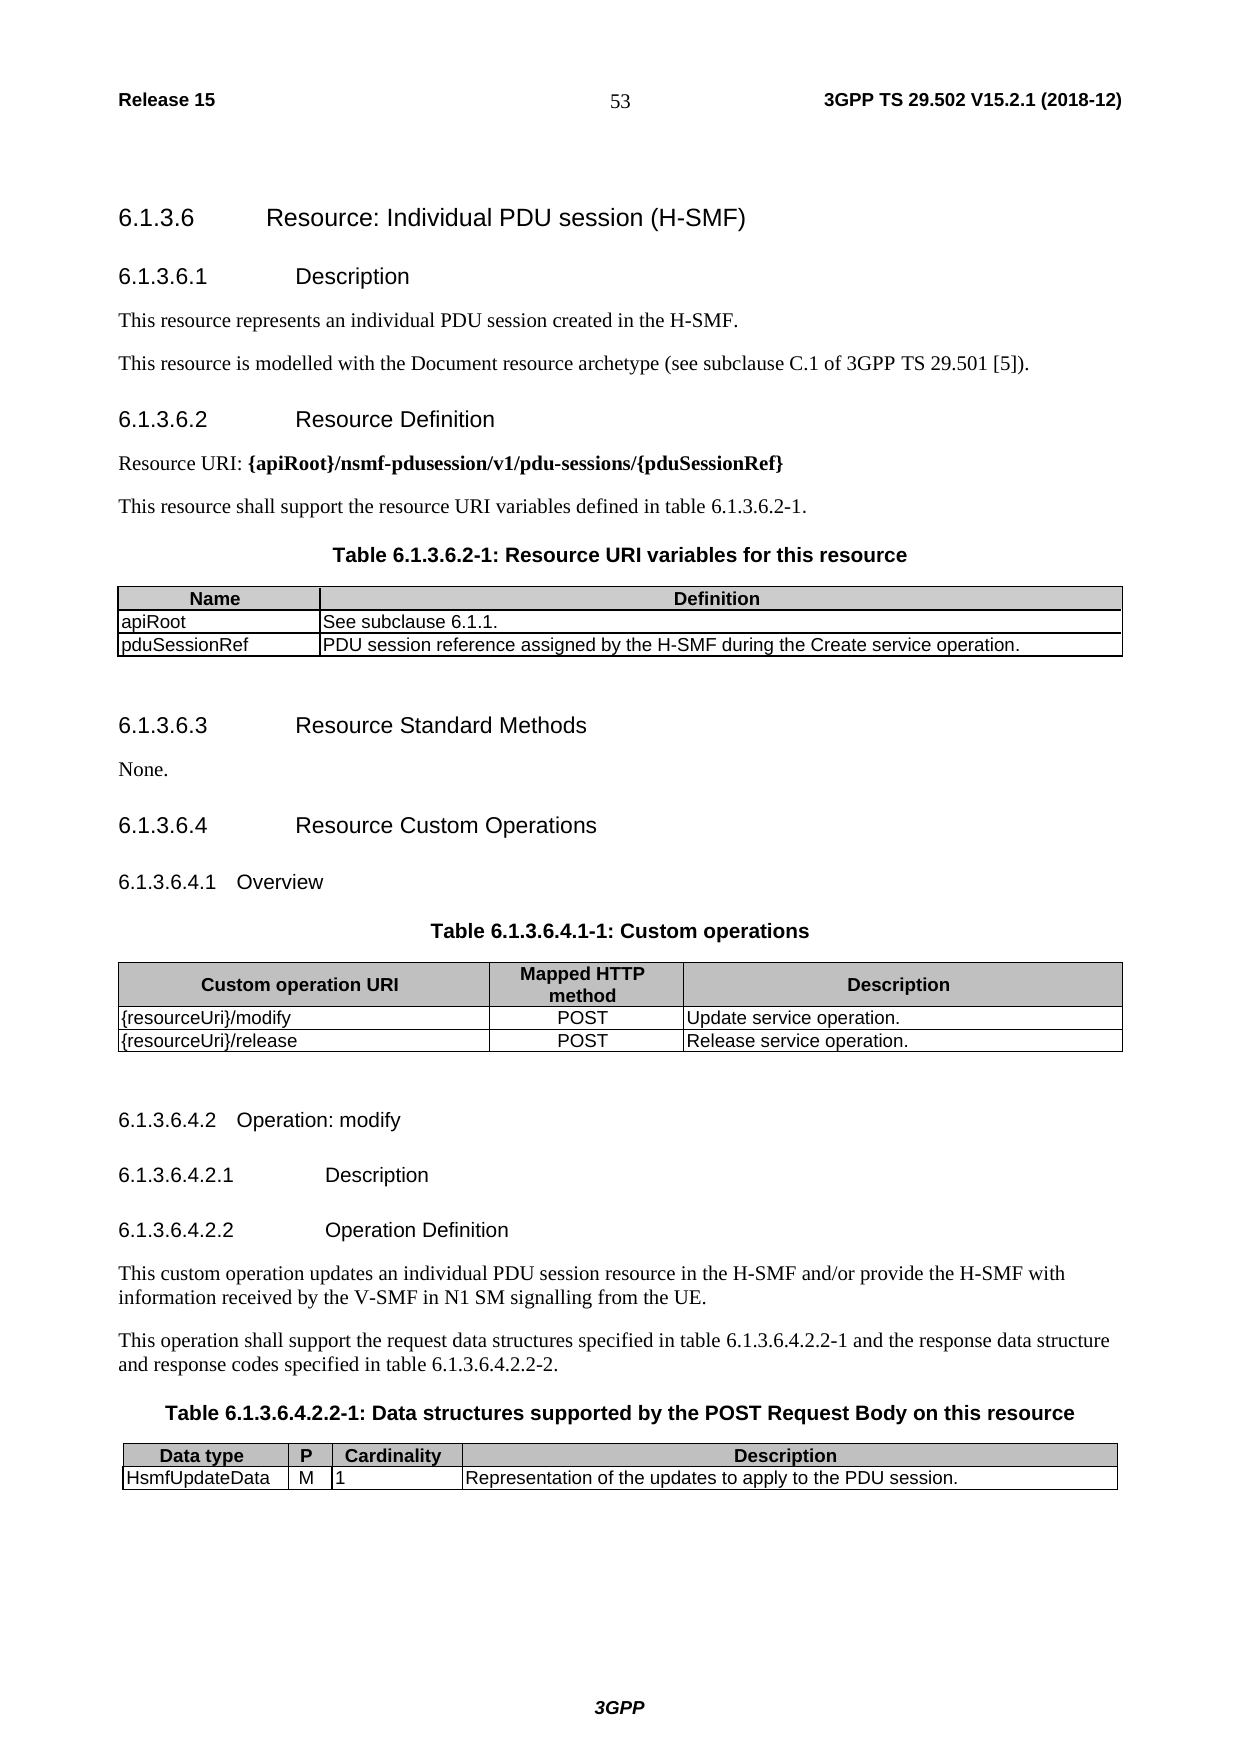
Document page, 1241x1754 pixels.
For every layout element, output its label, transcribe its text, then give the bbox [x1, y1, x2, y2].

subtitle 6.1.3.6.1 Description [118, 263, 1122, 289]
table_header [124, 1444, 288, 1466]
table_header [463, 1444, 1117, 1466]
text This resource shall support the resource URI variables defined in table 6.1.3.6.2-1. [118, 494, 1122, 518]
text Table 6.1.3.6.2-1: Resource URI variables for this resource [118, 543, 1122, 567]
text This custom operation updates an individual PDU session resource in the H-SMF and/or provide the H-SMF with information received by the V-SMF in N1 SM signalling from the UE. [118, 1261, 1122, 1309]
text Resource URI: {apiRoot}/nsmf-pdusession/v1/pdu-sessions/{pduSessionRef} [118, 451, 1122, 475]
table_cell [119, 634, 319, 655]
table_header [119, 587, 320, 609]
subtitle 6.1.3.6.4.2.1 Description [118, 1163, 1122, 1187]
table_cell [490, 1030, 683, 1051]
subtitle 6.1.3.6.2 Resource Definition [118, 406, 1122, 432]
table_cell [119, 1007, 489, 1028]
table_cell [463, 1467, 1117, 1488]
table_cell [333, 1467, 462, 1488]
text This resource is modelled with the Document resource archetype (see subclause C.1 of 3GPP TS 29.501 [5]). [118, 351, 1122, 375]
subtitle 6.1.3.6.4.2 Operation: modify [118, 1107, 1122, 1131]
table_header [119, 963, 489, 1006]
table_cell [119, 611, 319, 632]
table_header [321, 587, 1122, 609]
subtitle 6.1.3.6 Resource: Individual PDU session (H-SMF) [118, 203, 1122, 232]
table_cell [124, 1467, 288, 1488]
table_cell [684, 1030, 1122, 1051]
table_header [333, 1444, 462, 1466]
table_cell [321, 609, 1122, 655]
text This resource represents an individual PDU session created in the H-SMF. [118, 308, 1122, 332]
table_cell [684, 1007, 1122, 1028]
text This operation shall support the request data structures specified in table 6.1.3.6.4.2.2-1 and the response data structure and response codes specified in table 6.1.3.6.4.2.2-2. [118, 1327, 1122, 1376]
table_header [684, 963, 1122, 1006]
text Table 6.1.3.6.4.1-1: Custom operations [118, 919, 1122, 943]
subtitle 6.1.3.6.4 Resource Custom Operations [118, 812, 1122, 839]
subtitle 6.1.3.6.4.1 Overview [118, 870, 1122, 894]
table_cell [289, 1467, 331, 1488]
text None. [118, 757, 1122, 781]
subtitle 6.1.3.6.3 Resource Standard Methods [118, 712, 1122, 738]
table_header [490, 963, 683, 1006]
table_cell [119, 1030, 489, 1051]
text Table 6.1.3.6.4.2.2-1: Data structures supported by the POST Request Body on this resource [118, 1401, 1122, 1424]
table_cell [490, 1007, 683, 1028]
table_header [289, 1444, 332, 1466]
subtitle 6.1.3.6.4.2.2 Operation Definition [118, 1218, 1122, 1242]
